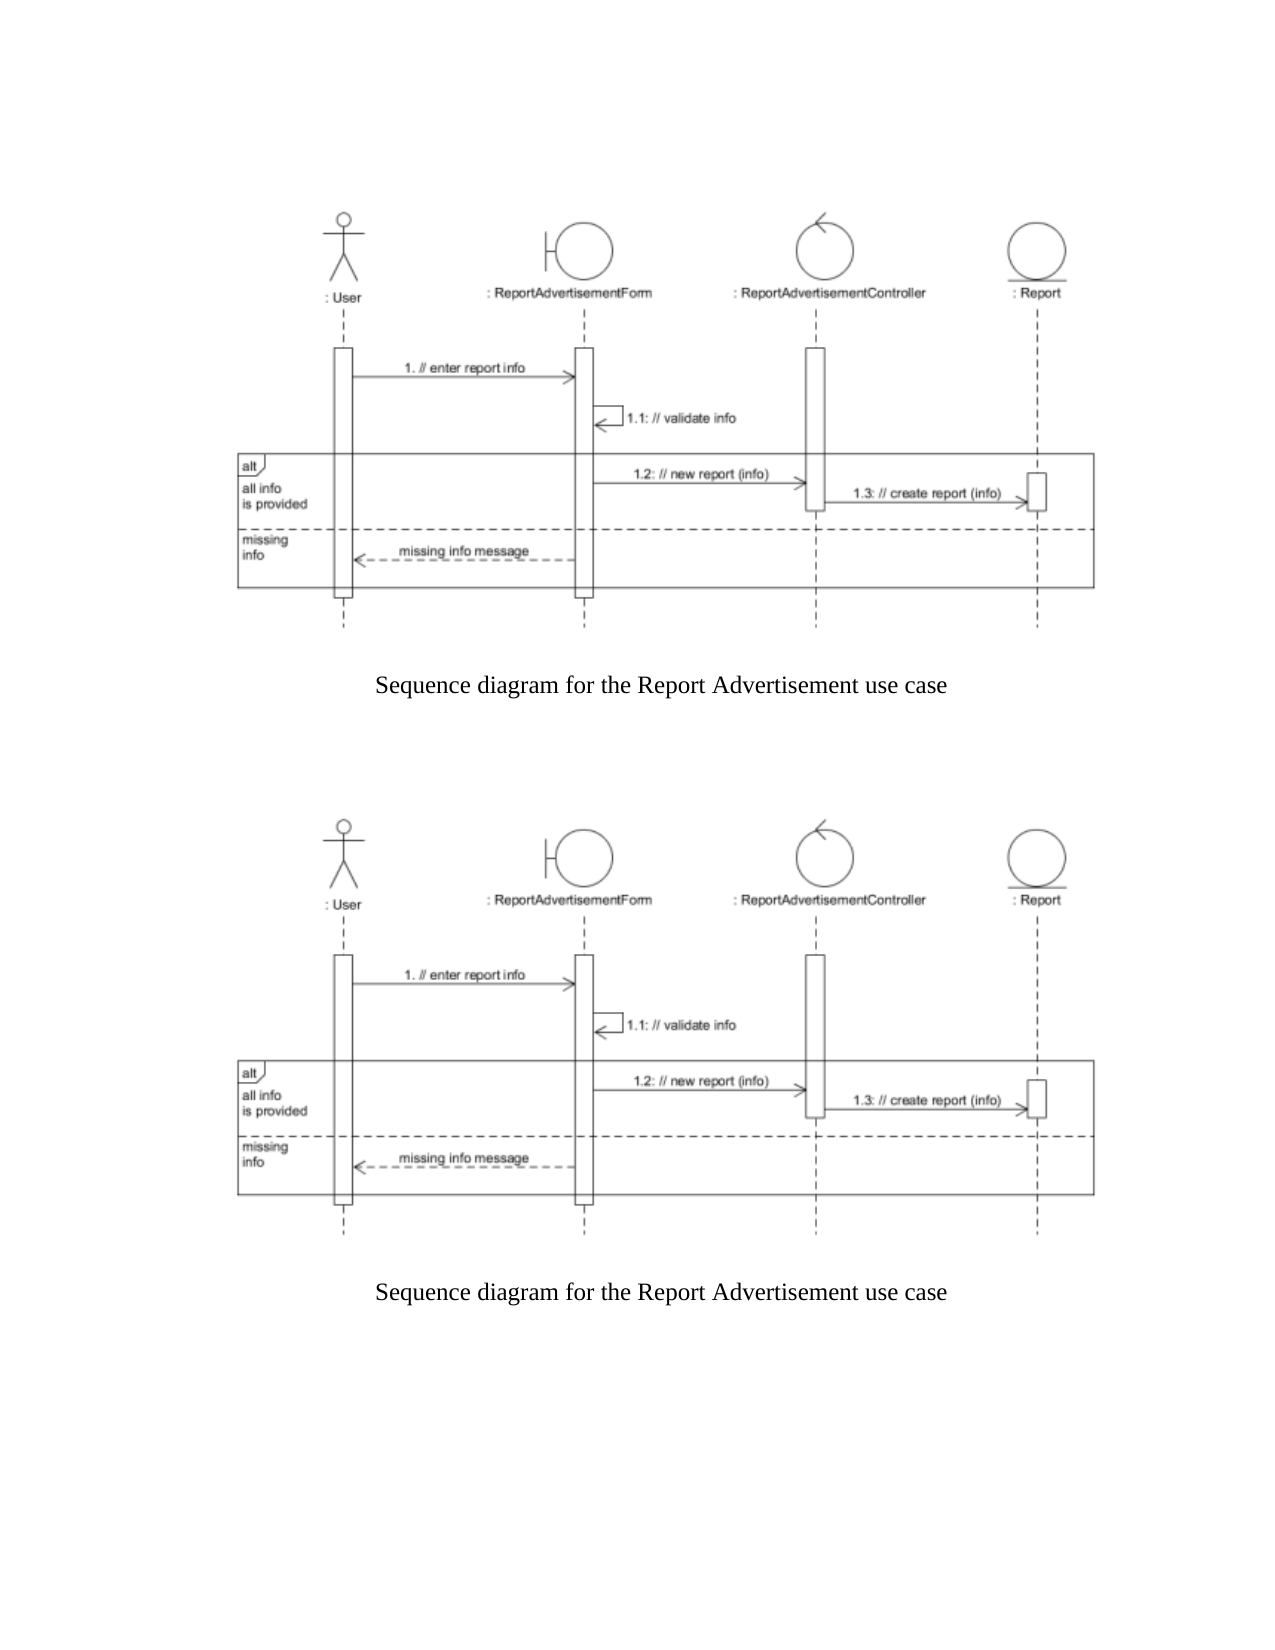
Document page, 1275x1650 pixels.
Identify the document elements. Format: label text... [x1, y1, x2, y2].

text Sequence diagram for the Report Advertisement use case [150, 670, 1125, 699]
picture [150, 785, 1125, 1249]
text Sequence diagram for the Report Advertisement use case [150, 1277, 1125, 1306]
picture [150, 178, 1125, 642]
